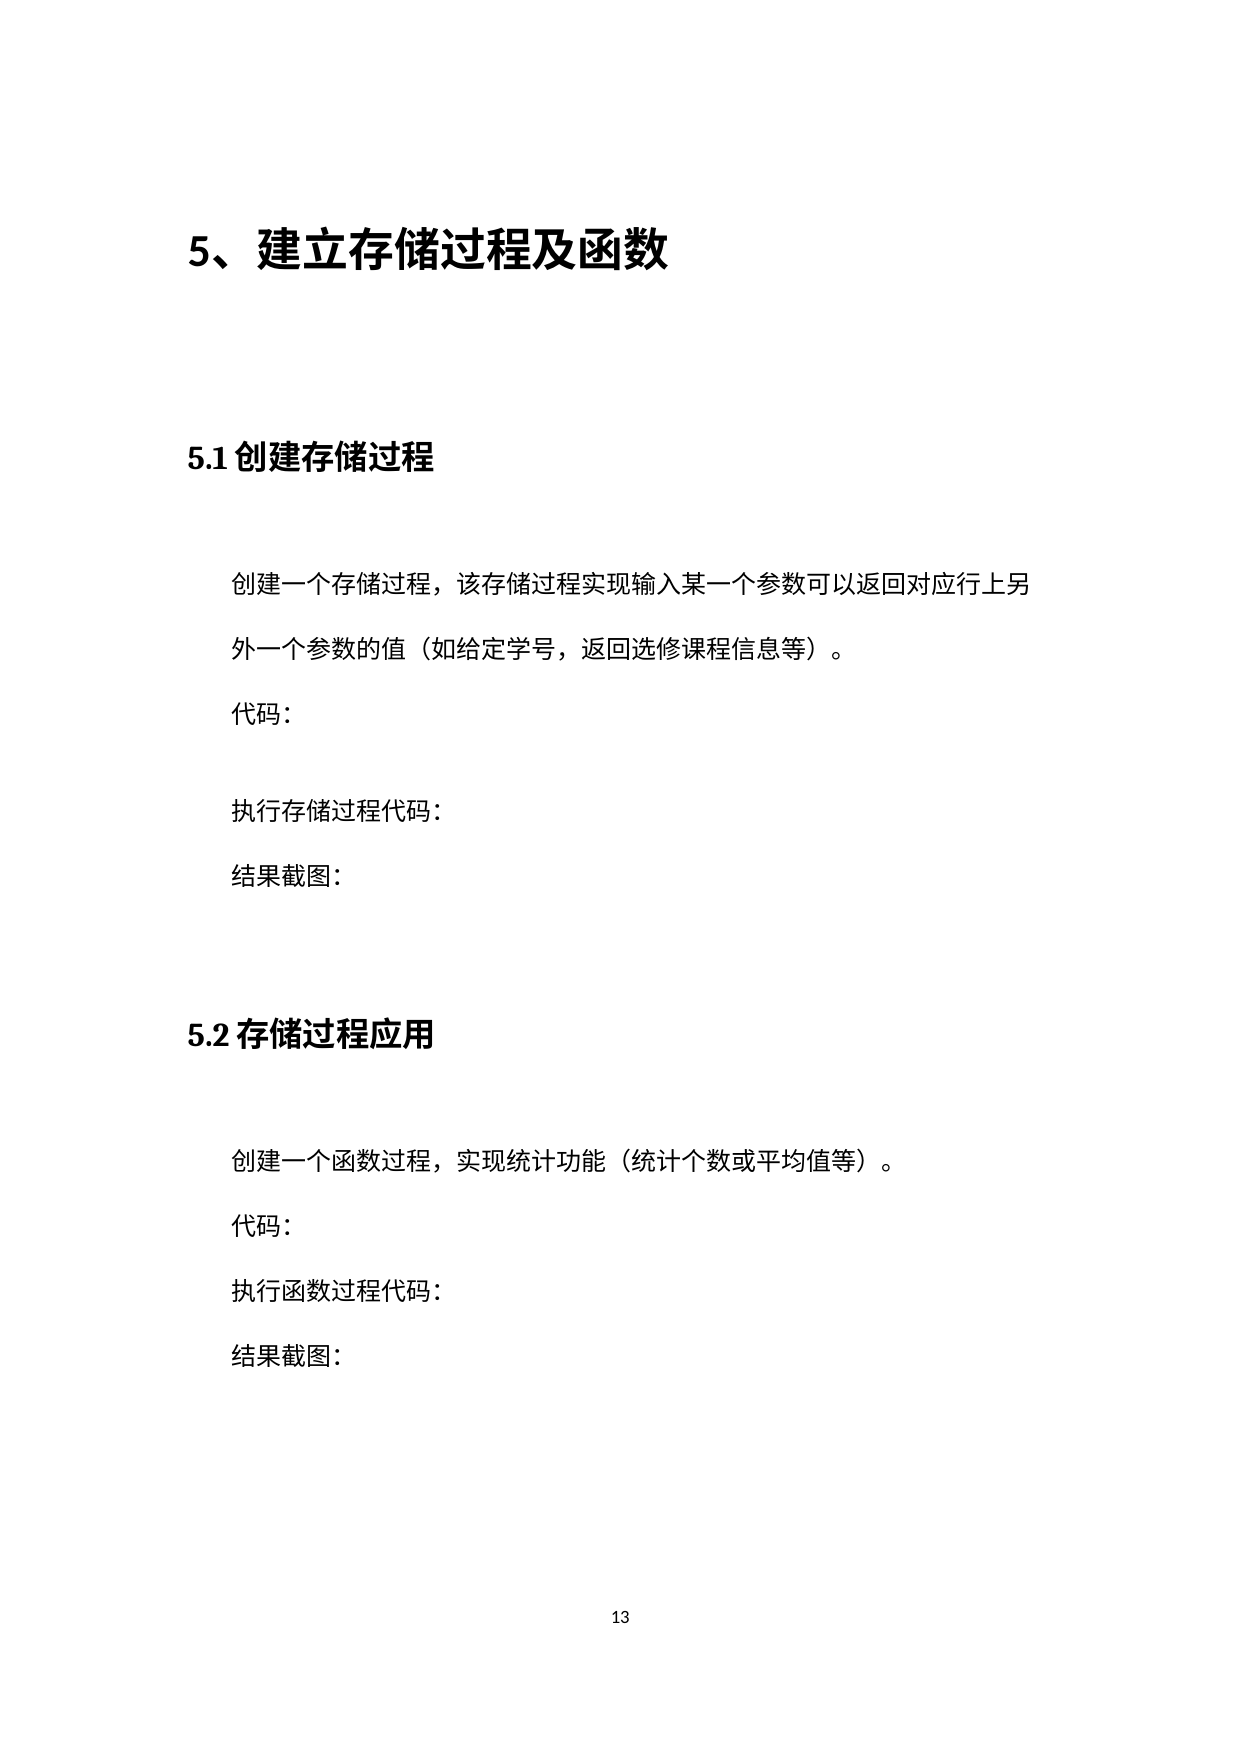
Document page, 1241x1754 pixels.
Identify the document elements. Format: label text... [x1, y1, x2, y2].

text 执行函数过程代码： [231, 1257, 1053, 1322]
text 创建一个存储过程，该存储过程实现输入某一个参数可以返回对应行上另外一个参数的值（如给定学号，返回选修课程信息等）。 [231, 550, 1053, 680]
text 代码： [231, 1192, 1053, 1257]
text 创建一个函数过程，实现统计功能（统计个数或平均值等）。 [231, 1127, 1053, 1192]
subtitle 5.1创建存储过程 [187, 423, 1053, 488]
text 代码： [231, 680, 1053, 745]
text 结果截图： [231, 1322, 1053, 1387]
subtitle 5、建立存储过程及函数 [187, 197, 1053, 295]
text 结果截图： [231, 842, 1053, 907]
text 执行存储过程代码： [231, 777, 1053, 842]
subtitle 5.2存储过程应用 [187, 999, 1053, 1064]
